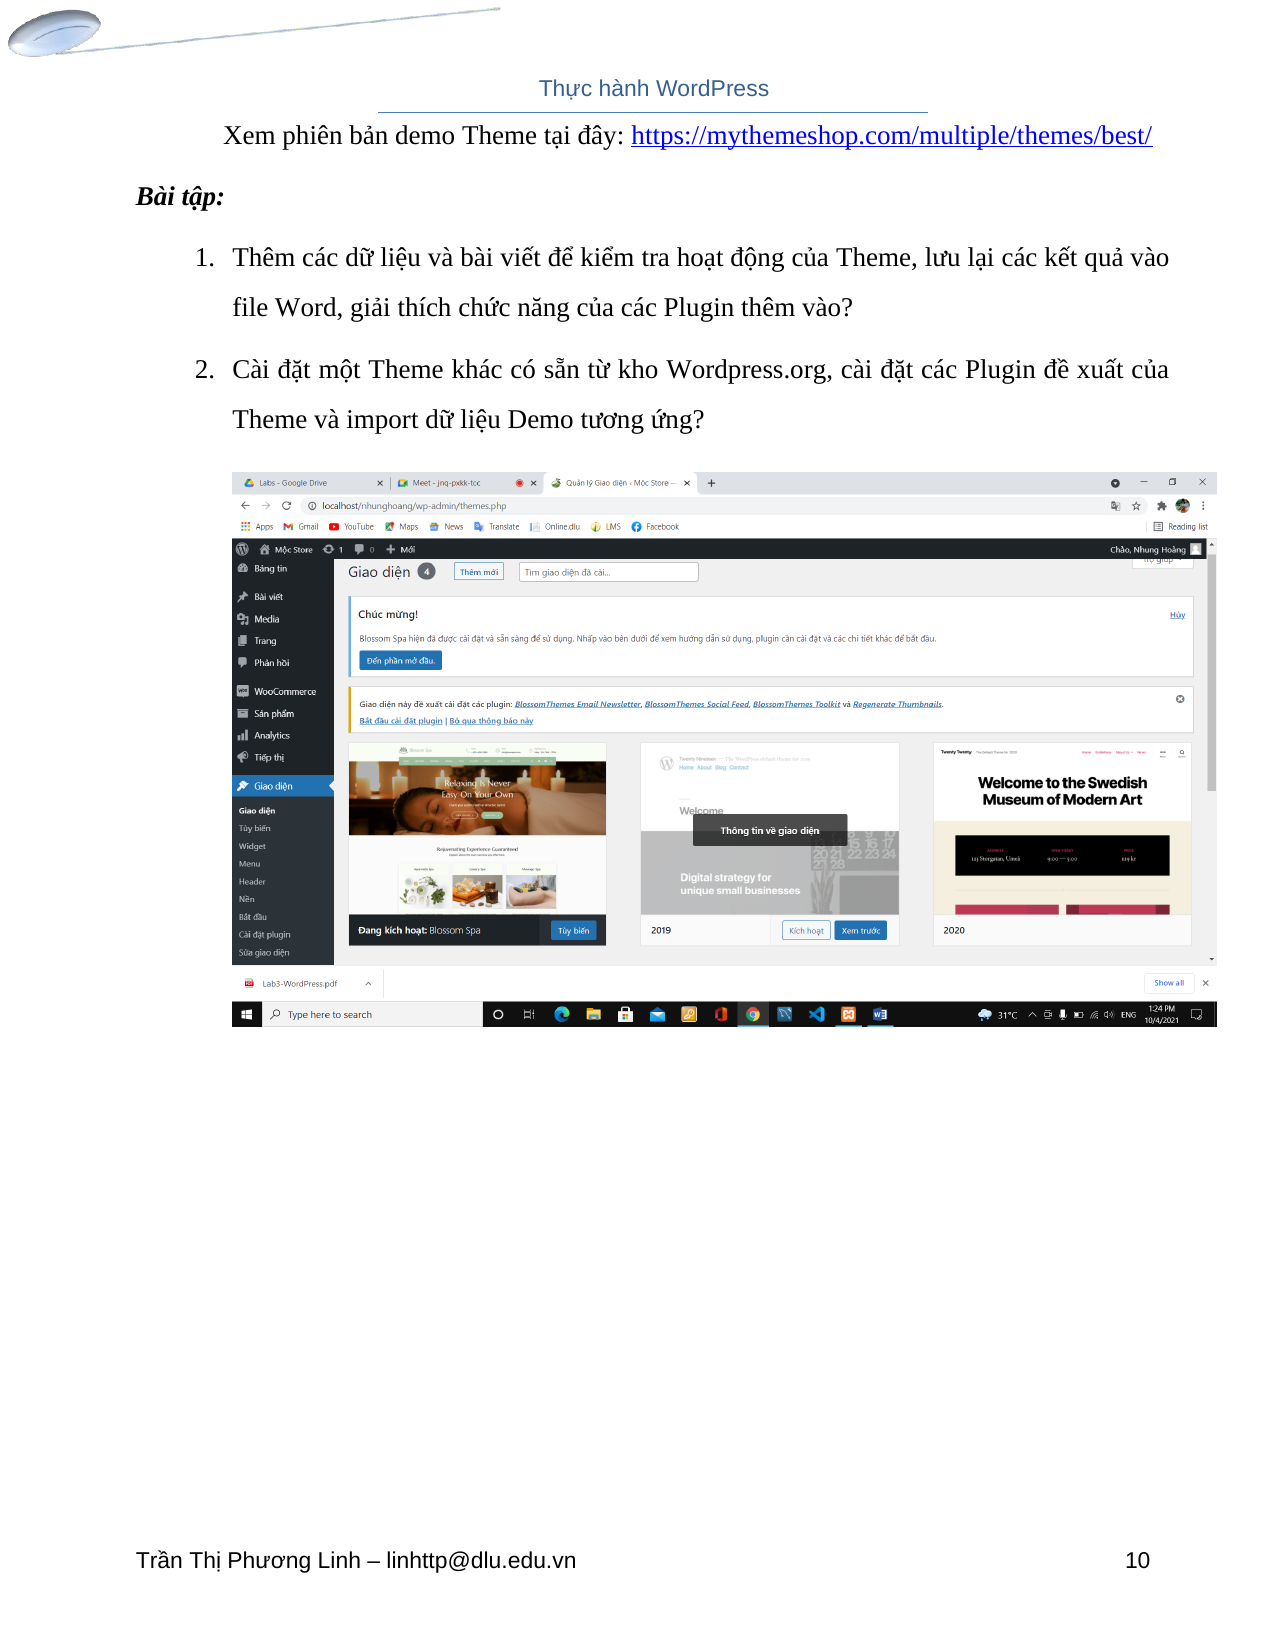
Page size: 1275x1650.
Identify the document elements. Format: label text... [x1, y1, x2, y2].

picture [232, 472, 1217, 1027]
list Thêm các dữ liệu và bài viết để kiểm tra hoạt động của Theme, lưu lại các kết quả vào file Word, giải thích chức năng của các Plugin thêm vào? [194, 241, 1171, 322]
text Bài tập: [136, 180, 1246, 211]
list Cài đặt một Theme khác có sẵn từ kho Wordpress.org, cài đặt các Plugin đề xuất của Theme và import dữ liệu Demo tương ứng? [194, 353, 1171, 434]
text Xem phiên bản demo Theme tại đây: https://mythemeshop.com/multiple/themes/best/ [136, 119, 1239, 150]
picture [3, 0, 501, 69]
